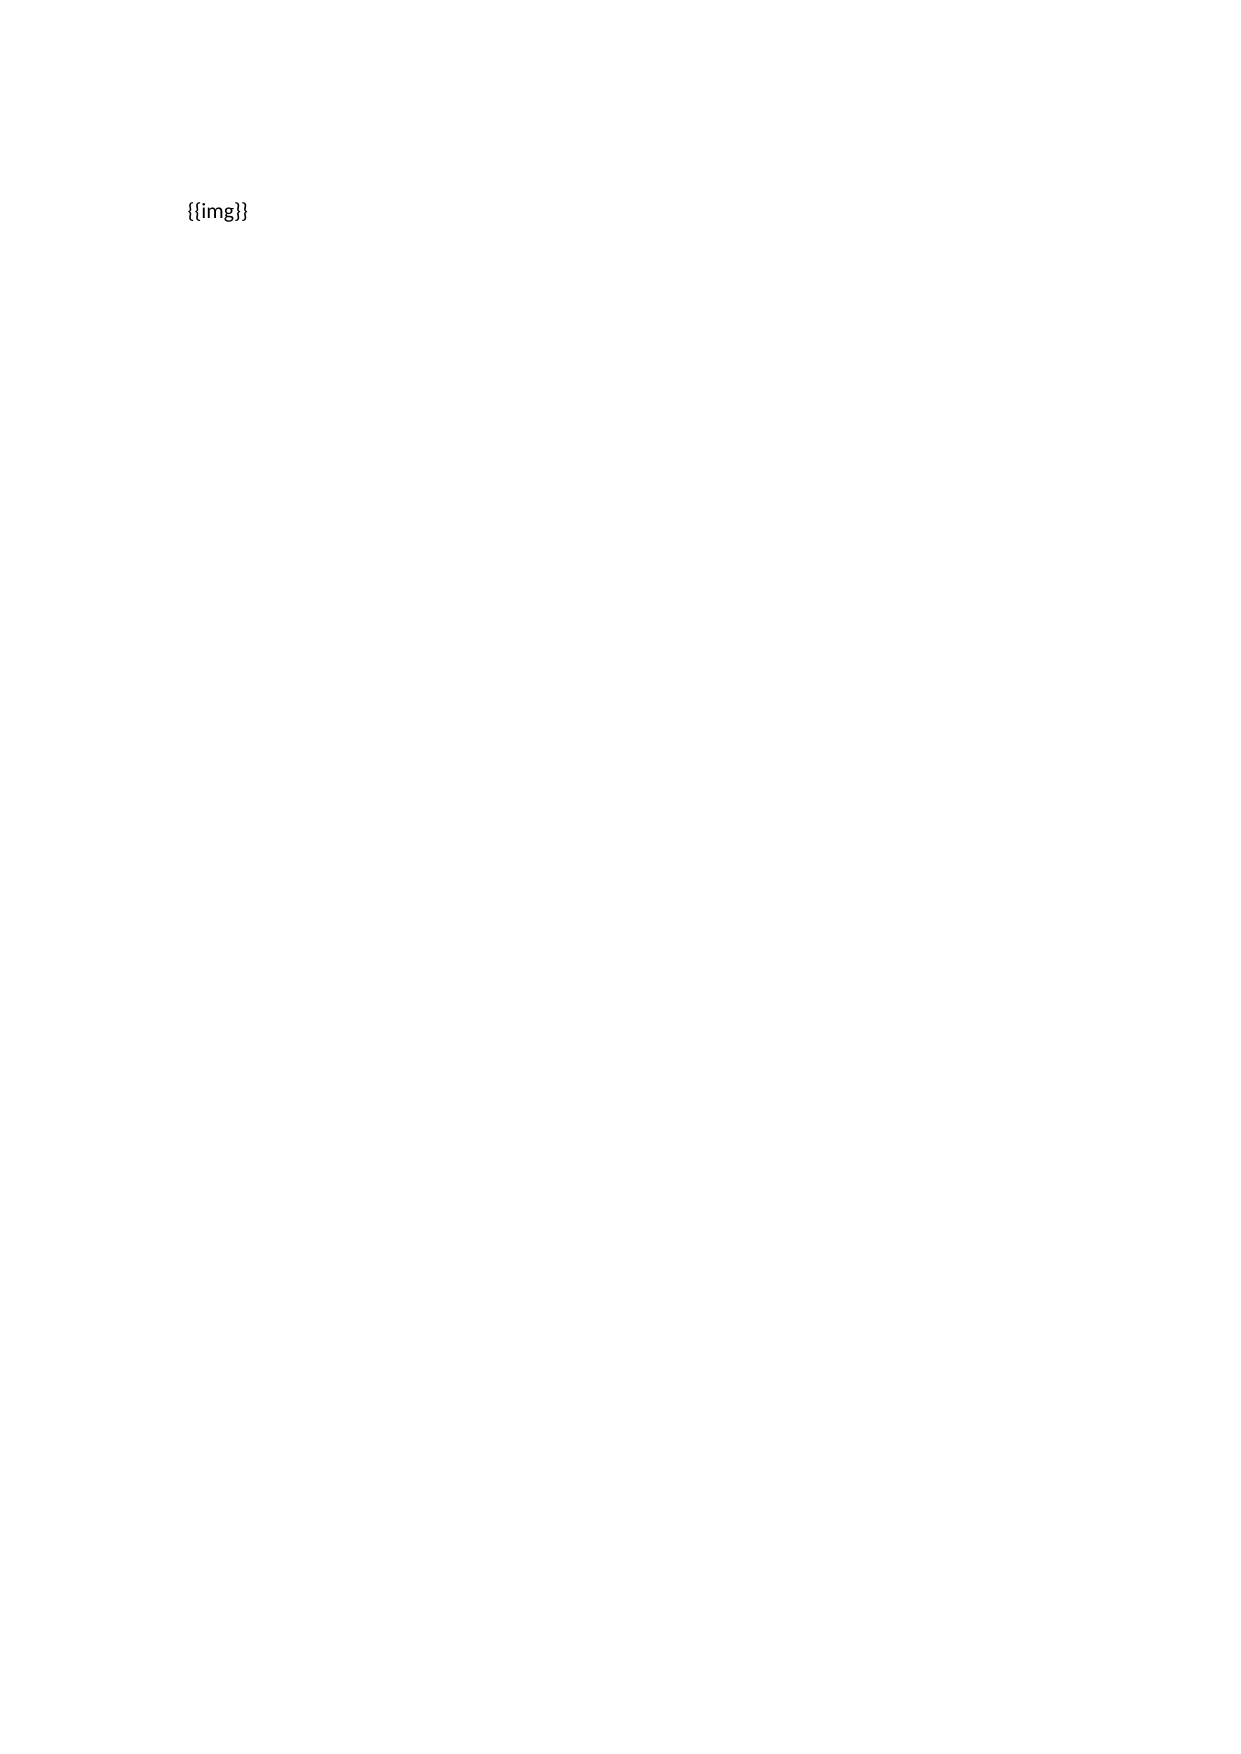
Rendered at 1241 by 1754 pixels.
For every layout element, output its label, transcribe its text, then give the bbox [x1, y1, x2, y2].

text {{img}} [187, 194, 1053, 227]
